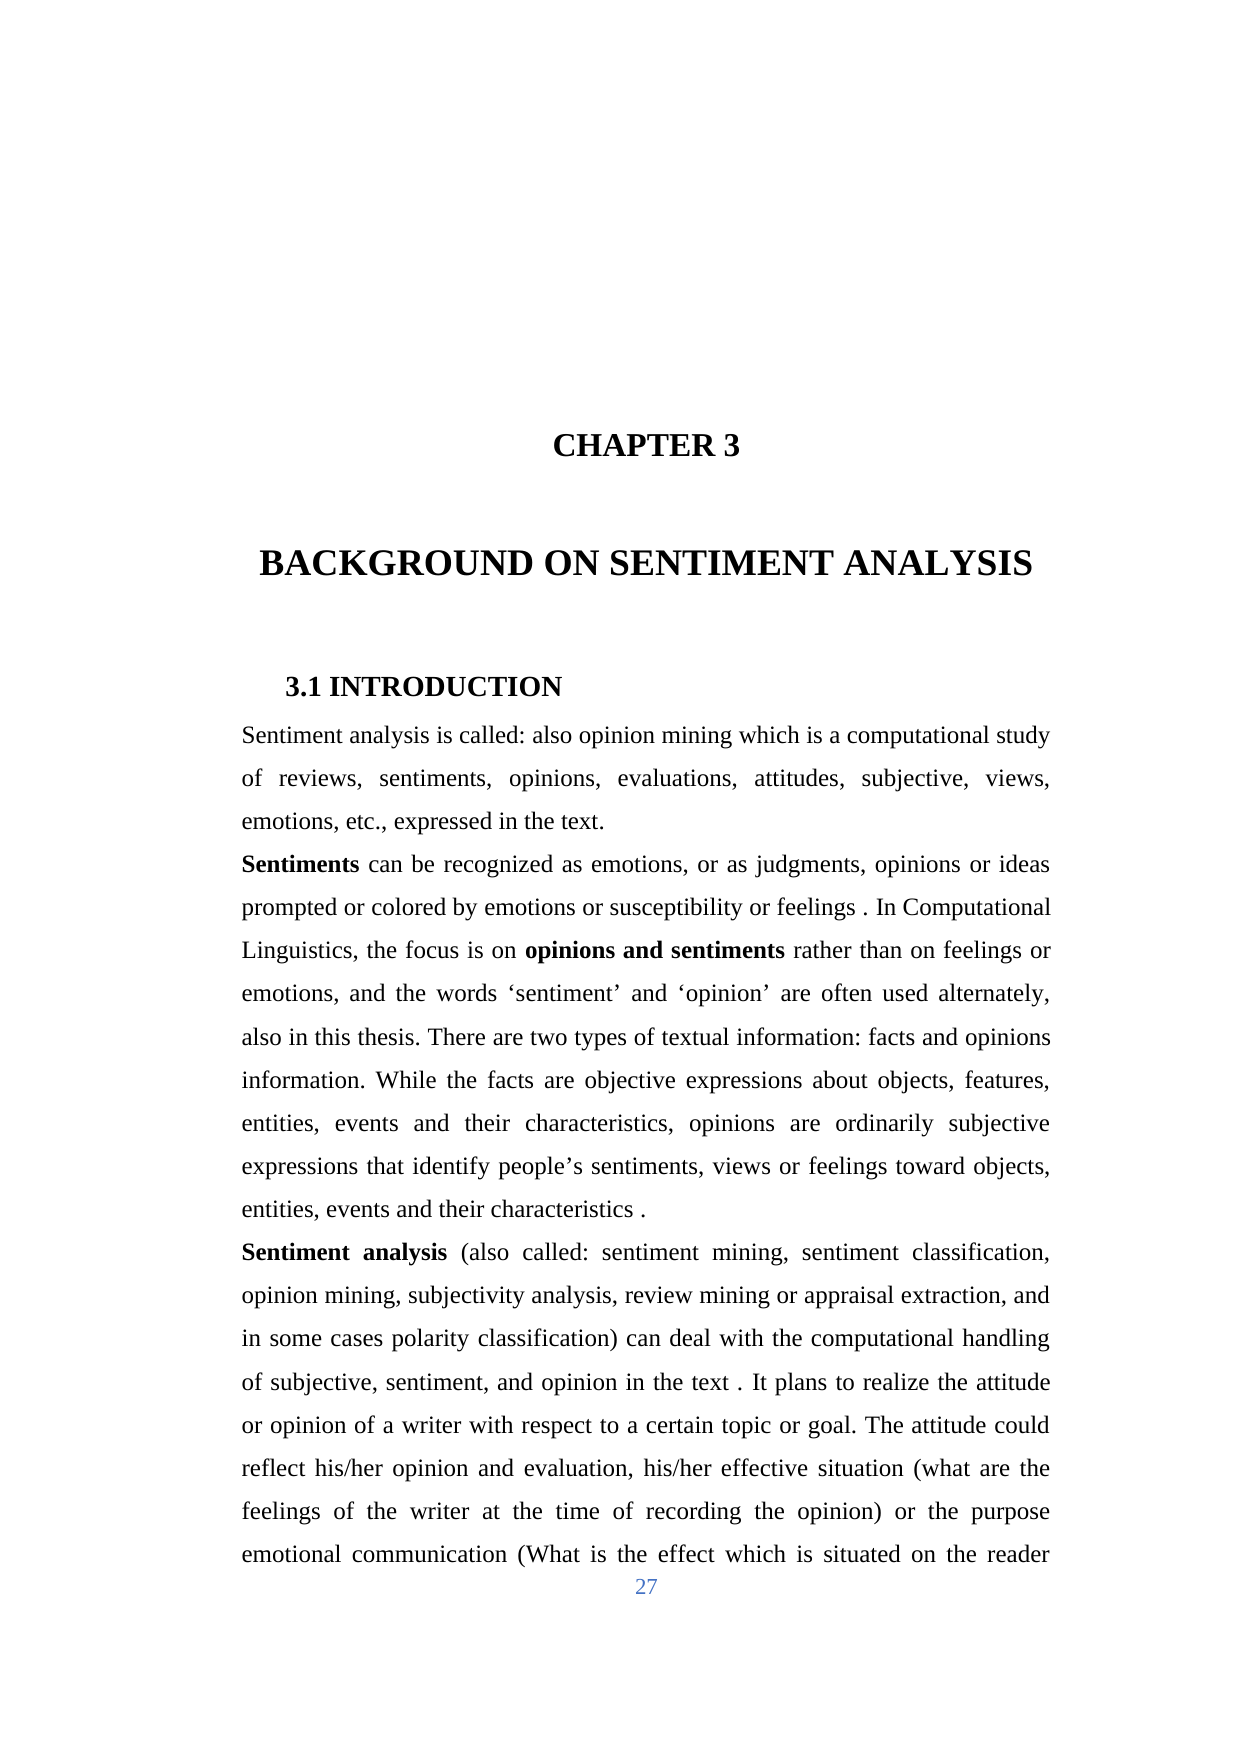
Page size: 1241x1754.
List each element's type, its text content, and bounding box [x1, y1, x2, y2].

text BACKGROUND ON SENTIMENT ANALYSIS [94, 540, 1198, 583]
text CHAPTER 3 [94, 425, 1198, 463]
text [241, 1237, 1051, 1568]
subtitle 3.1 INTRODUCTION [241, 669, 1051, 703]
text Sentiment analysis is called: also opinion mining which is a computational study of reviews, sentiments, opinions, evaluations, attitudes, subjective, views, emotions, etc., expressed in the text. [241, 720, 1051, 835]
text Sentiments can be recognized as emotions, or as judgments, opinions or ideas prompted or colored by emotions or susceptibility or feelings . In Computational Linguistics, the focus is on opinions and sentiments rather than on feelings or emotions, and the words ‘sentiment’ and ‘opinion’ are often used alternately, also in this thesis. There are two types of textual information: facts and opinions information. While the facts are objective expressions about objects, features, entities, events and their characteristics, opinions are ordinarily subjective expressions that identify people’s sentiments, views or feelings toward objects, entities, events and their characteristics . [241, 849, 1051, 1223]
